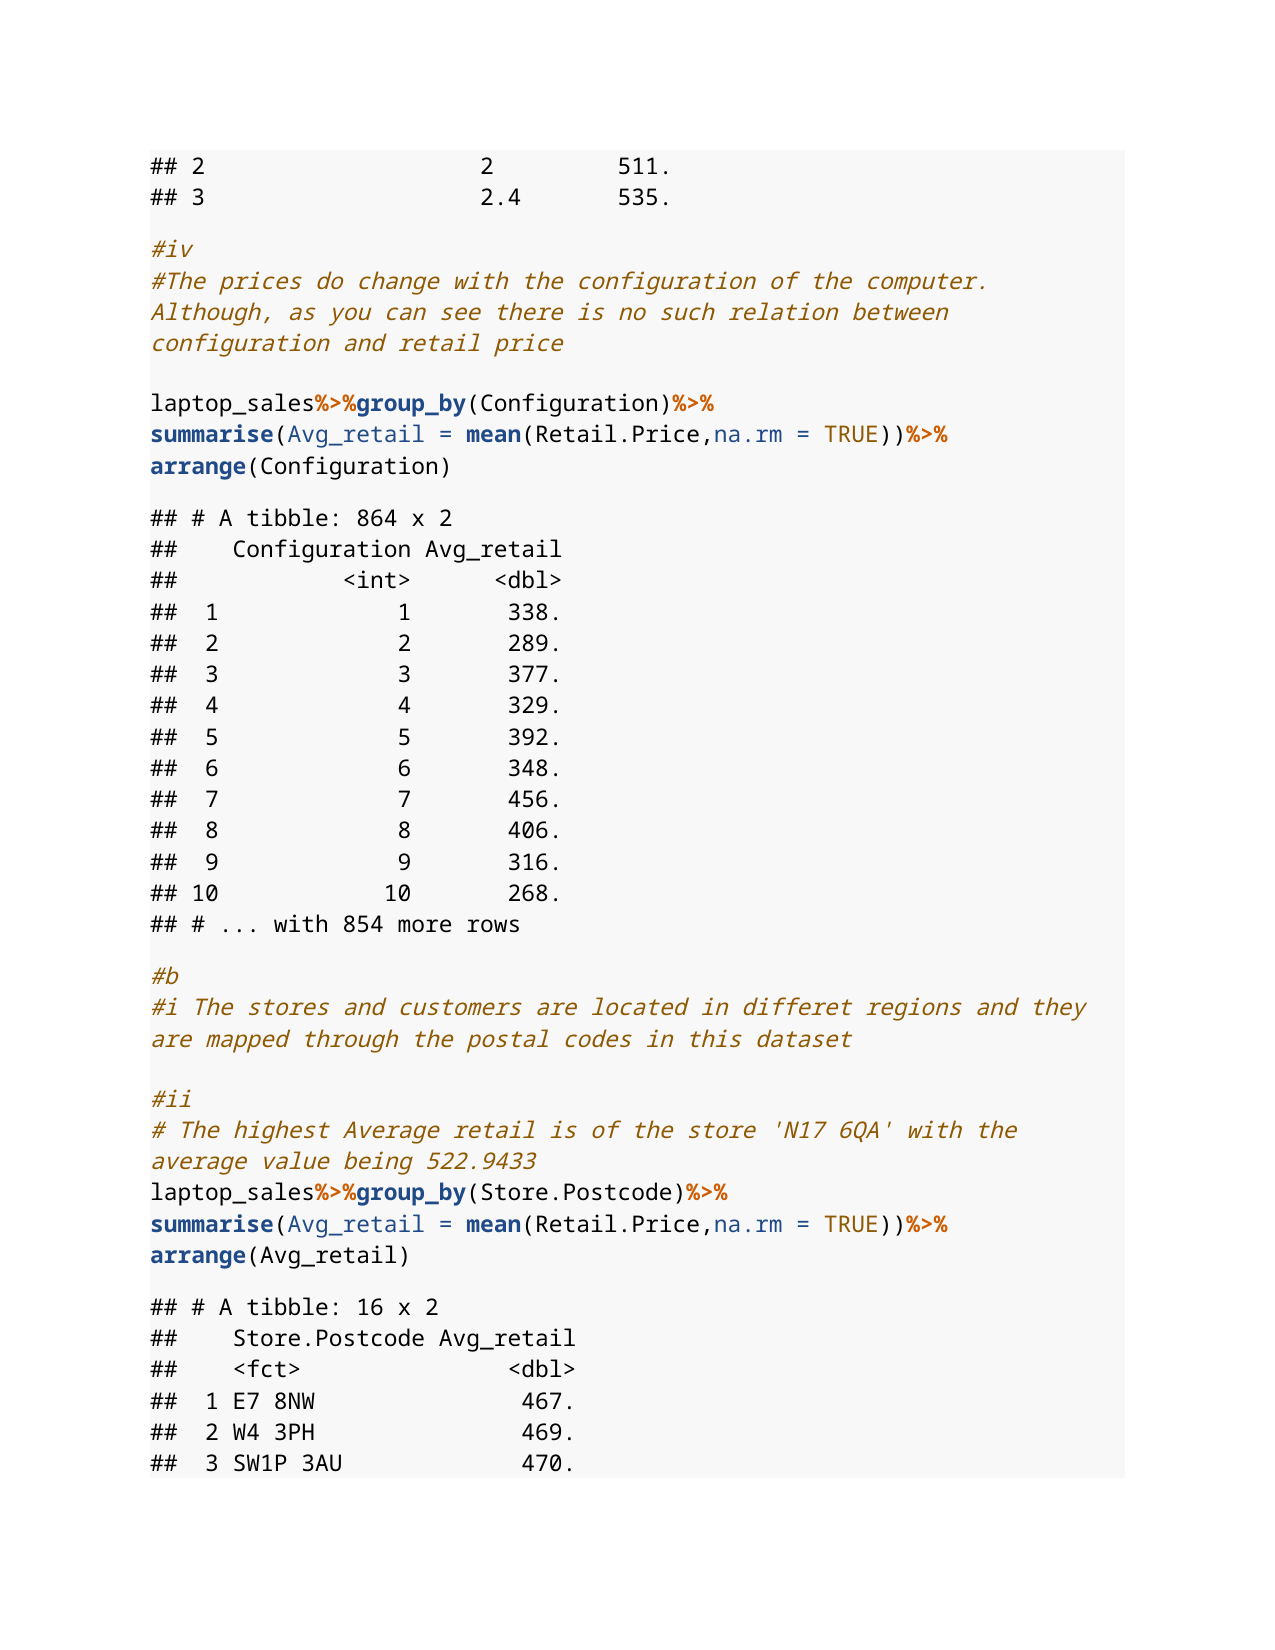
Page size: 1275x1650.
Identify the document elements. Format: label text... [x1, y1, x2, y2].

text ## # A tibble: 864 x 2 ## Configuration Avg_retail ## <int> <dbl> ## 1 1 338. ## 2 2 289. ## 3 3 377. ## 4 4 329. ## 5 5 392. ## 6 6 348. ## 7 7 456. ## 8 8 406. ## 9 9 316. ## 10 10 268. ## # ... with 854 more rows [150, 502, 1125, 939]
text #b #i The stores and customers are located in differet regions and they are mapped through the postal codes in this dataset #ii # The highest Average retail is of the store 'N17 6QA' with the average value being 522.9433 laptop_sales%>%group_by(Store.Postcode)%>% summarise(Avg_retail = mean(Retail.Price,na.rm = TRUE))%>% arrange(Avg_retail) [150, 960, 1125, 1270]
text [150, 150, 1125, 212]
text #iv #The prices do change with the configuration of the computer. Although, as you can see there is no such relation between configuration and retail price laptop_sales%>%group_by(Configuration)%>% summarise(Avg_retail = mean(Retail.Price,na.rm = TRUE))%>% arrange(Configuration) [150, 233, 1125, 481]
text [150, 1291, 1125, 1478]
